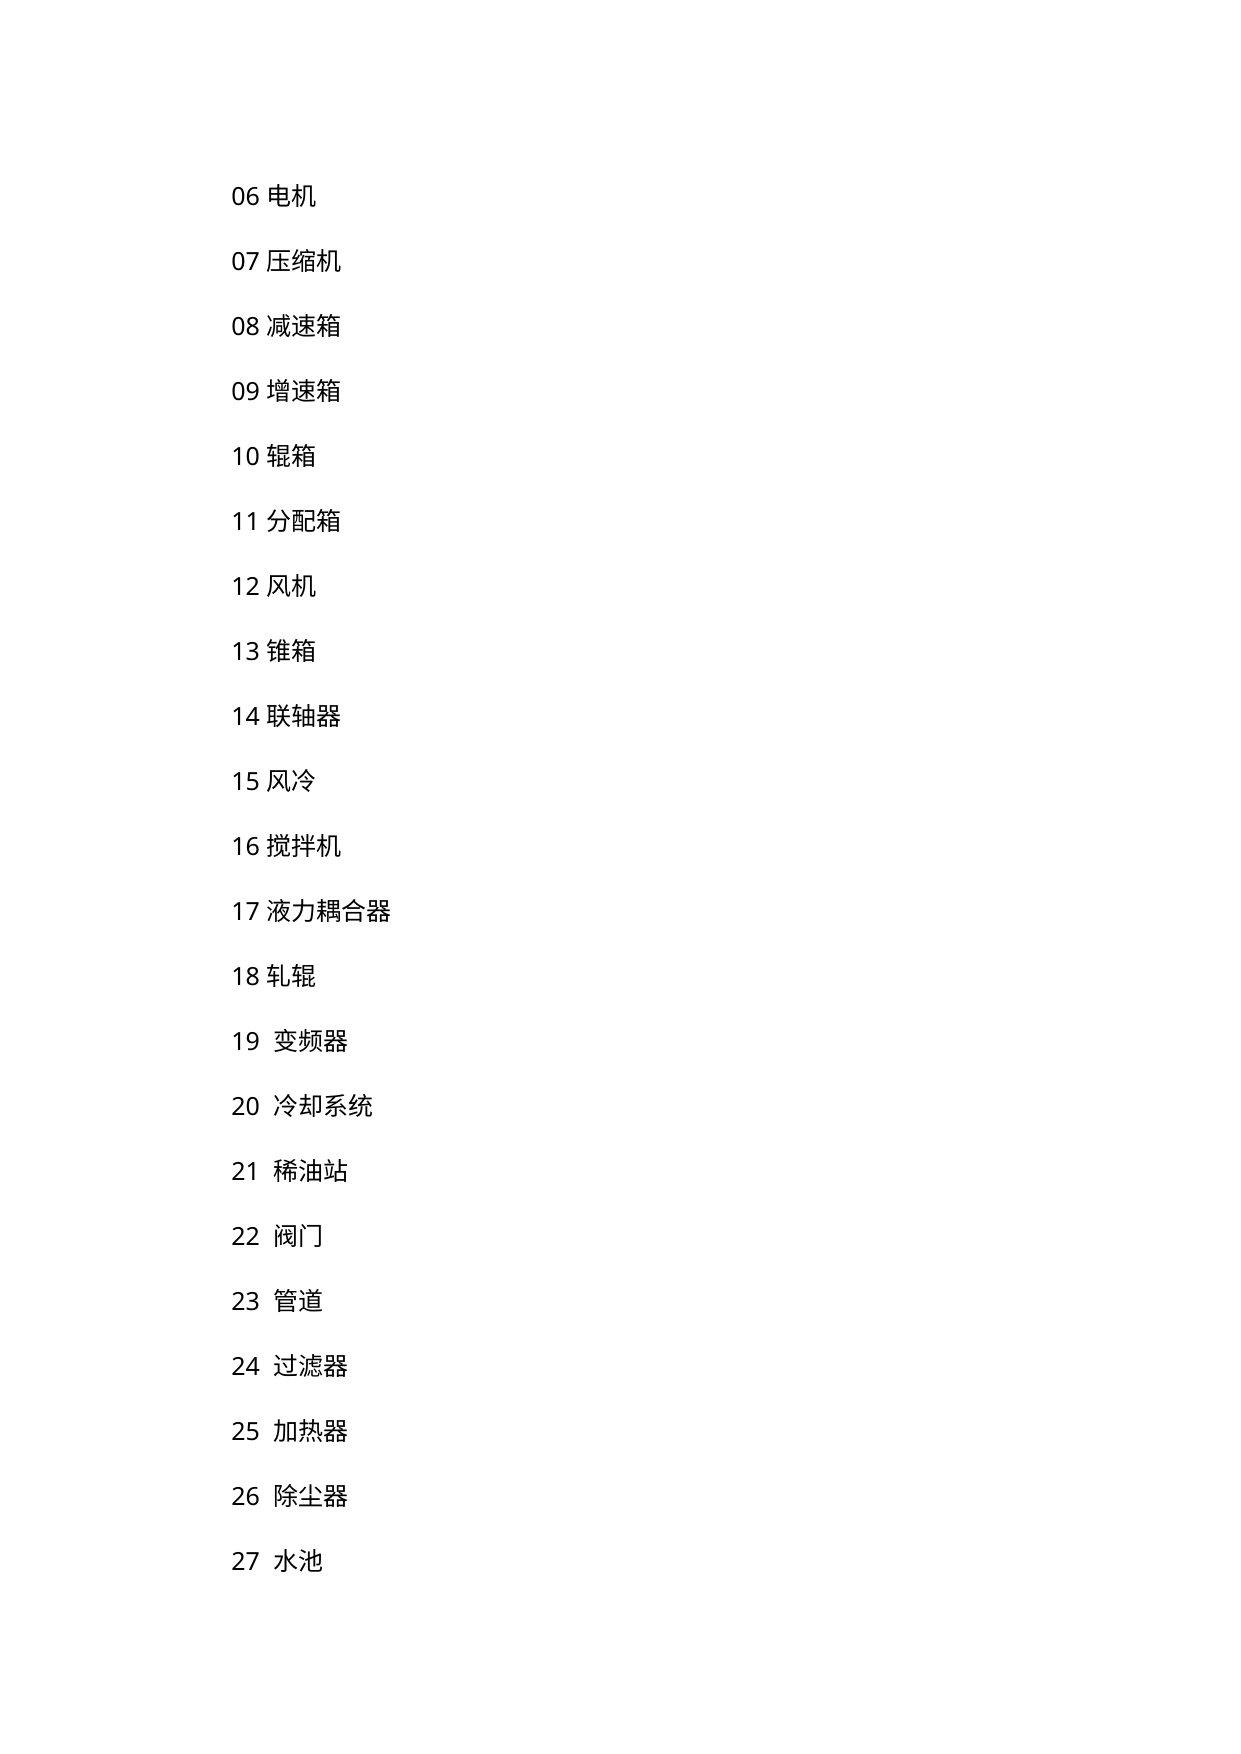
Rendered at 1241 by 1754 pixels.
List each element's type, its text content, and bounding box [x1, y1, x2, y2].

text 14 联轴器 [231, 682, 1053, 747]
text 20 冷却系统 [231, 1072, 1053, 1137]
text 06 电机 [231, 162, 1053, 227]
text 11 分配箱 [231, 487, 1053, 552]
text 27 水池 [231, 1527, 1053, 1592]
text 07 压缩机 [231, 227, 1053, 292]
text 24 过滤器 [231, 1332, 1053, 1397]
text 08 减速箱 [231, 292, 1053, 357]
text 21 稀油站 [231, 1137, 1053, 1202]
text 09 增速箱 [231, 357, 1053, 422]
text 15 风冷 [231, 747, 1053, 812]
text 17 液力耦合器 [231, 877, 1053, 942]
text 19 变频器 [231, 1007, 1053, 1072]
text 23 管道 [231, 1267, 1053, 1332]
text 18 轧辊 [231, 942, 1053, 1007]
text 22 阀门 [231, 1202, 1053, 1267]
text 10 辊箱 [231, 422, 1053, 487]
text 16 搅拌机 [231, 812, 1053, 877]
text 25 加热器 [231, 1397, 1053, 1462]
text 13 锥箱 [231, 617, 1053, 682]
text 26 除尘器 [231, 1462, 1053, 1527]
text 12 风机 [231, 552, 1053, 617]
